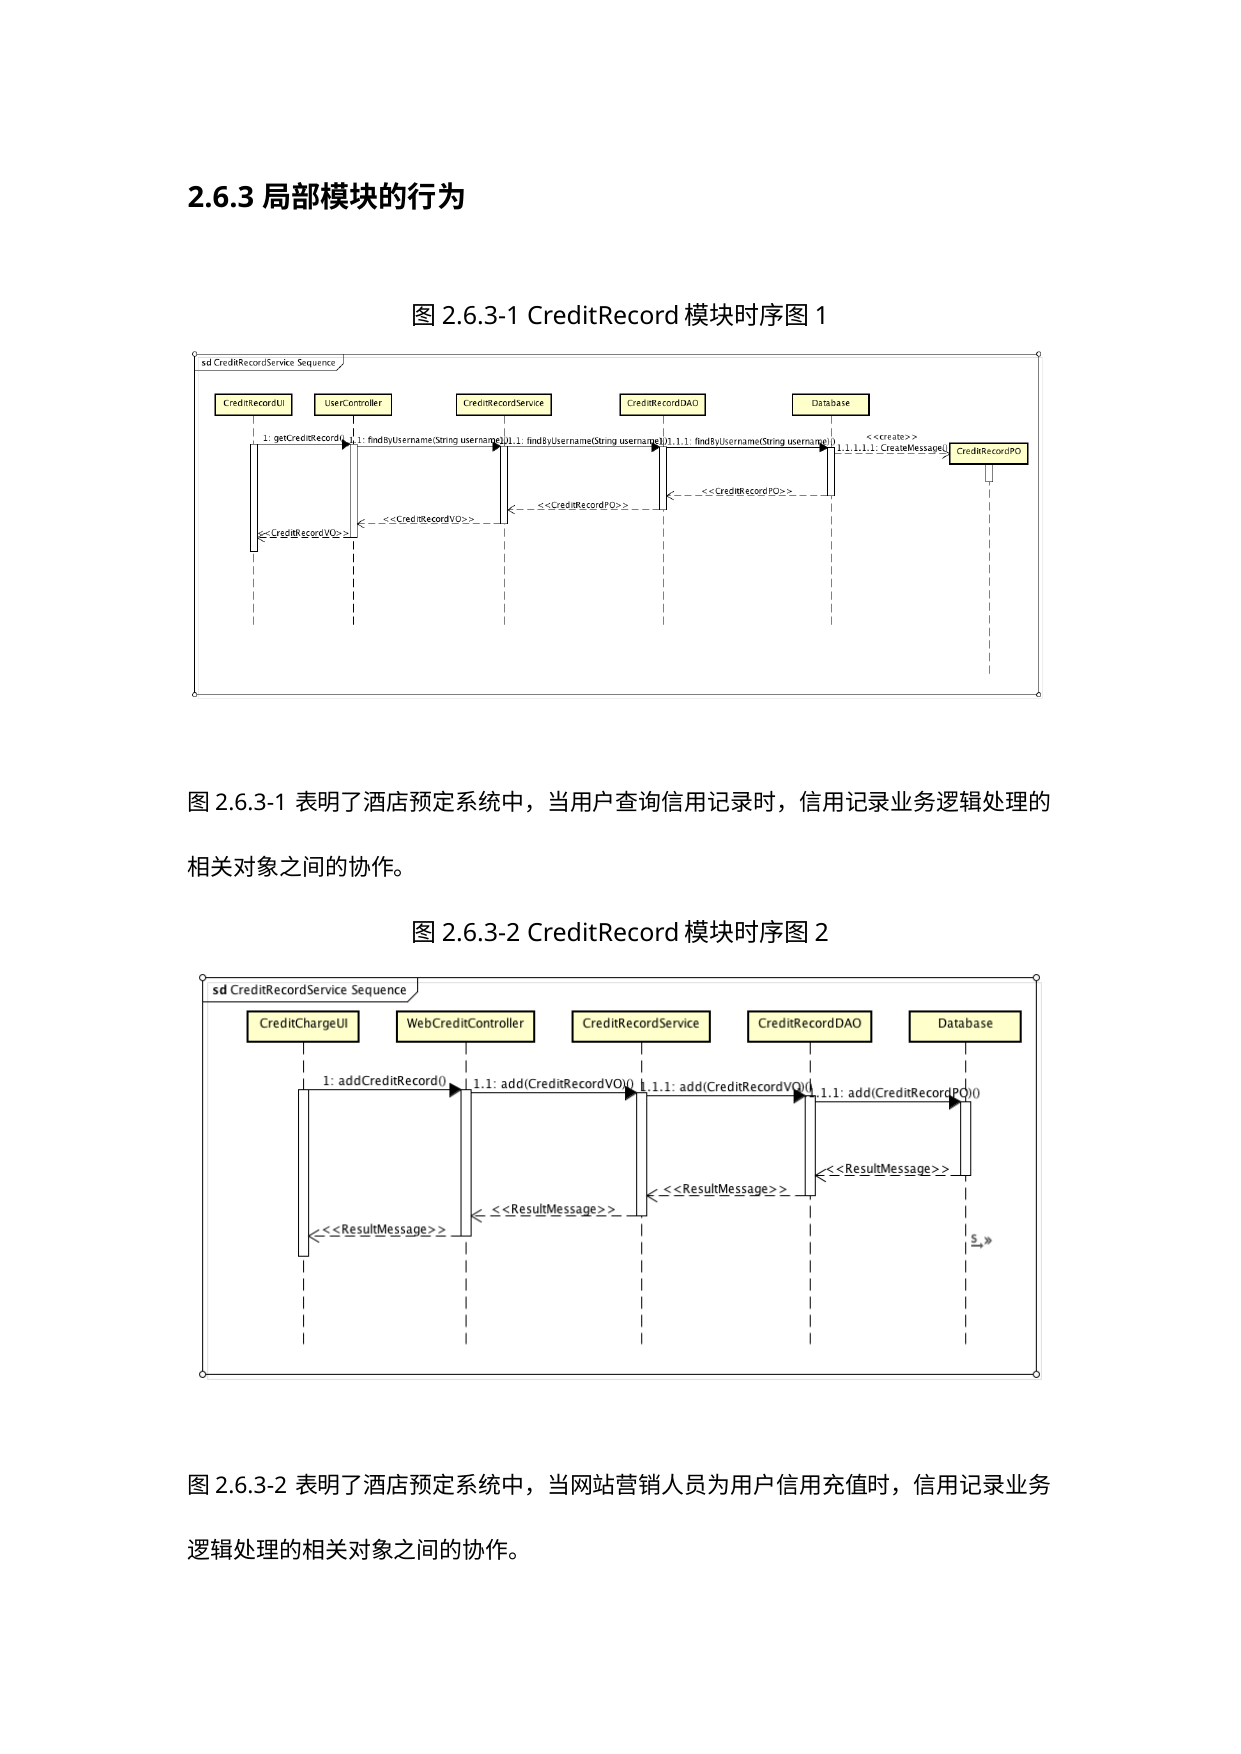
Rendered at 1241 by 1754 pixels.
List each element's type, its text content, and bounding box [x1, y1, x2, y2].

text 图2.6.3-1 表明了酒店预定系统中，当用户查询信用记录时，信用记录业务逻辑处理的相关对象之间的协作。 [187, 768, 1053, 898]
text 图2.6.3-2 CreditRecord模块时序图2 [187, 898, 1053, 963]
subtitle 2.6.3 局部模块的行为 [187, 162, 1053, 227]
picture [187, 345, 1052, 708]
text 图2.6.3-2 表明了酒店预定系统中，当网站营销人员为用户信用充值时，信用记录业务逻辑处理的相关对象之间的协作。 [187, 1451, 1053, 1581]
text 图2.6.3-1 CreditRecord模块时序图1 [187, 281, 1053, 346]
picture [187, 963, 1052, 1388]
